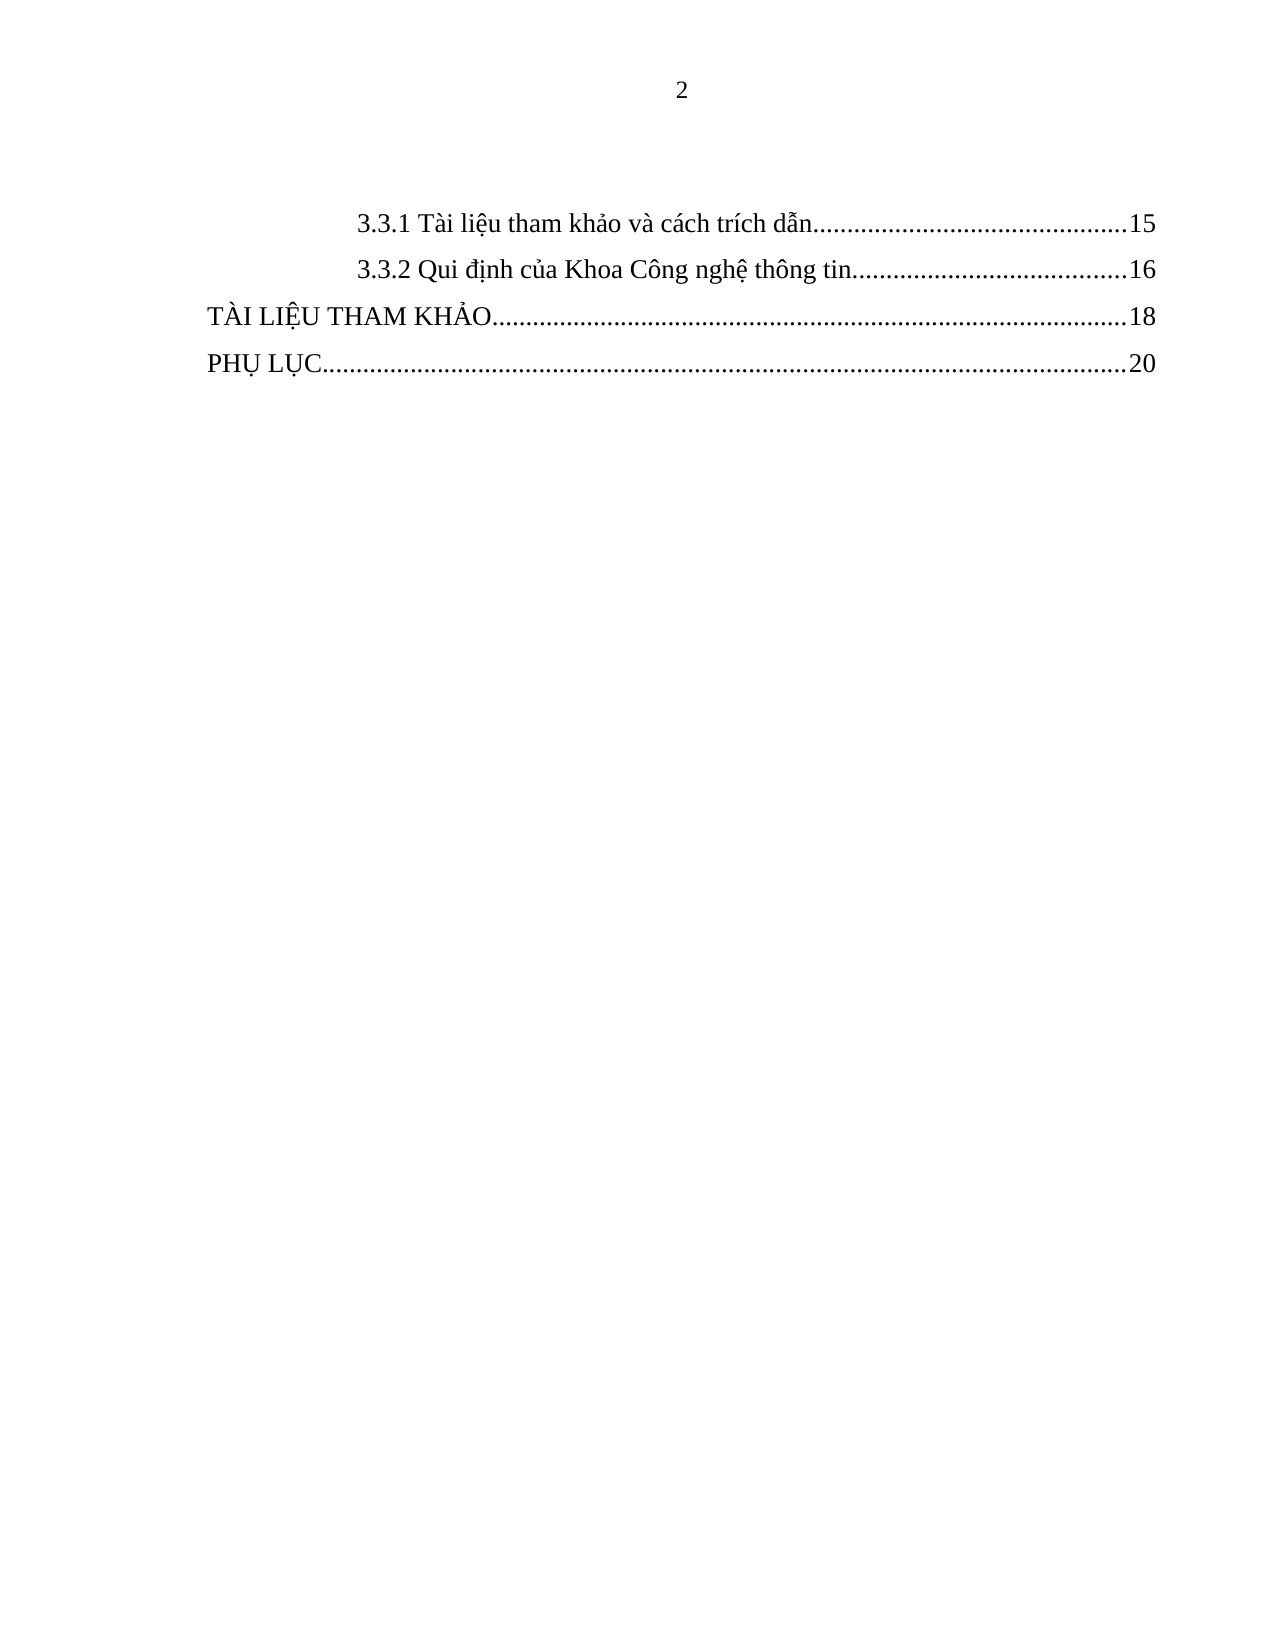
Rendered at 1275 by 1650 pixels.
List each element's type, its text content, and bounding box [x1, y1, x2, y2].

text TÀI LIỆU THAM KHẢO 18 [207, 300, 1157, 331]
text 3.3.1 Tài liệu tham khảo và cách trích dẫn 15 [357, 207, 1157, 238]
text 3.3.2 Qui định của Khoa Công nghệ thông tin 16 [357, 253, 1157, 284]
text PHỤ LỤC 20 [207, 347, 1157, 378]
